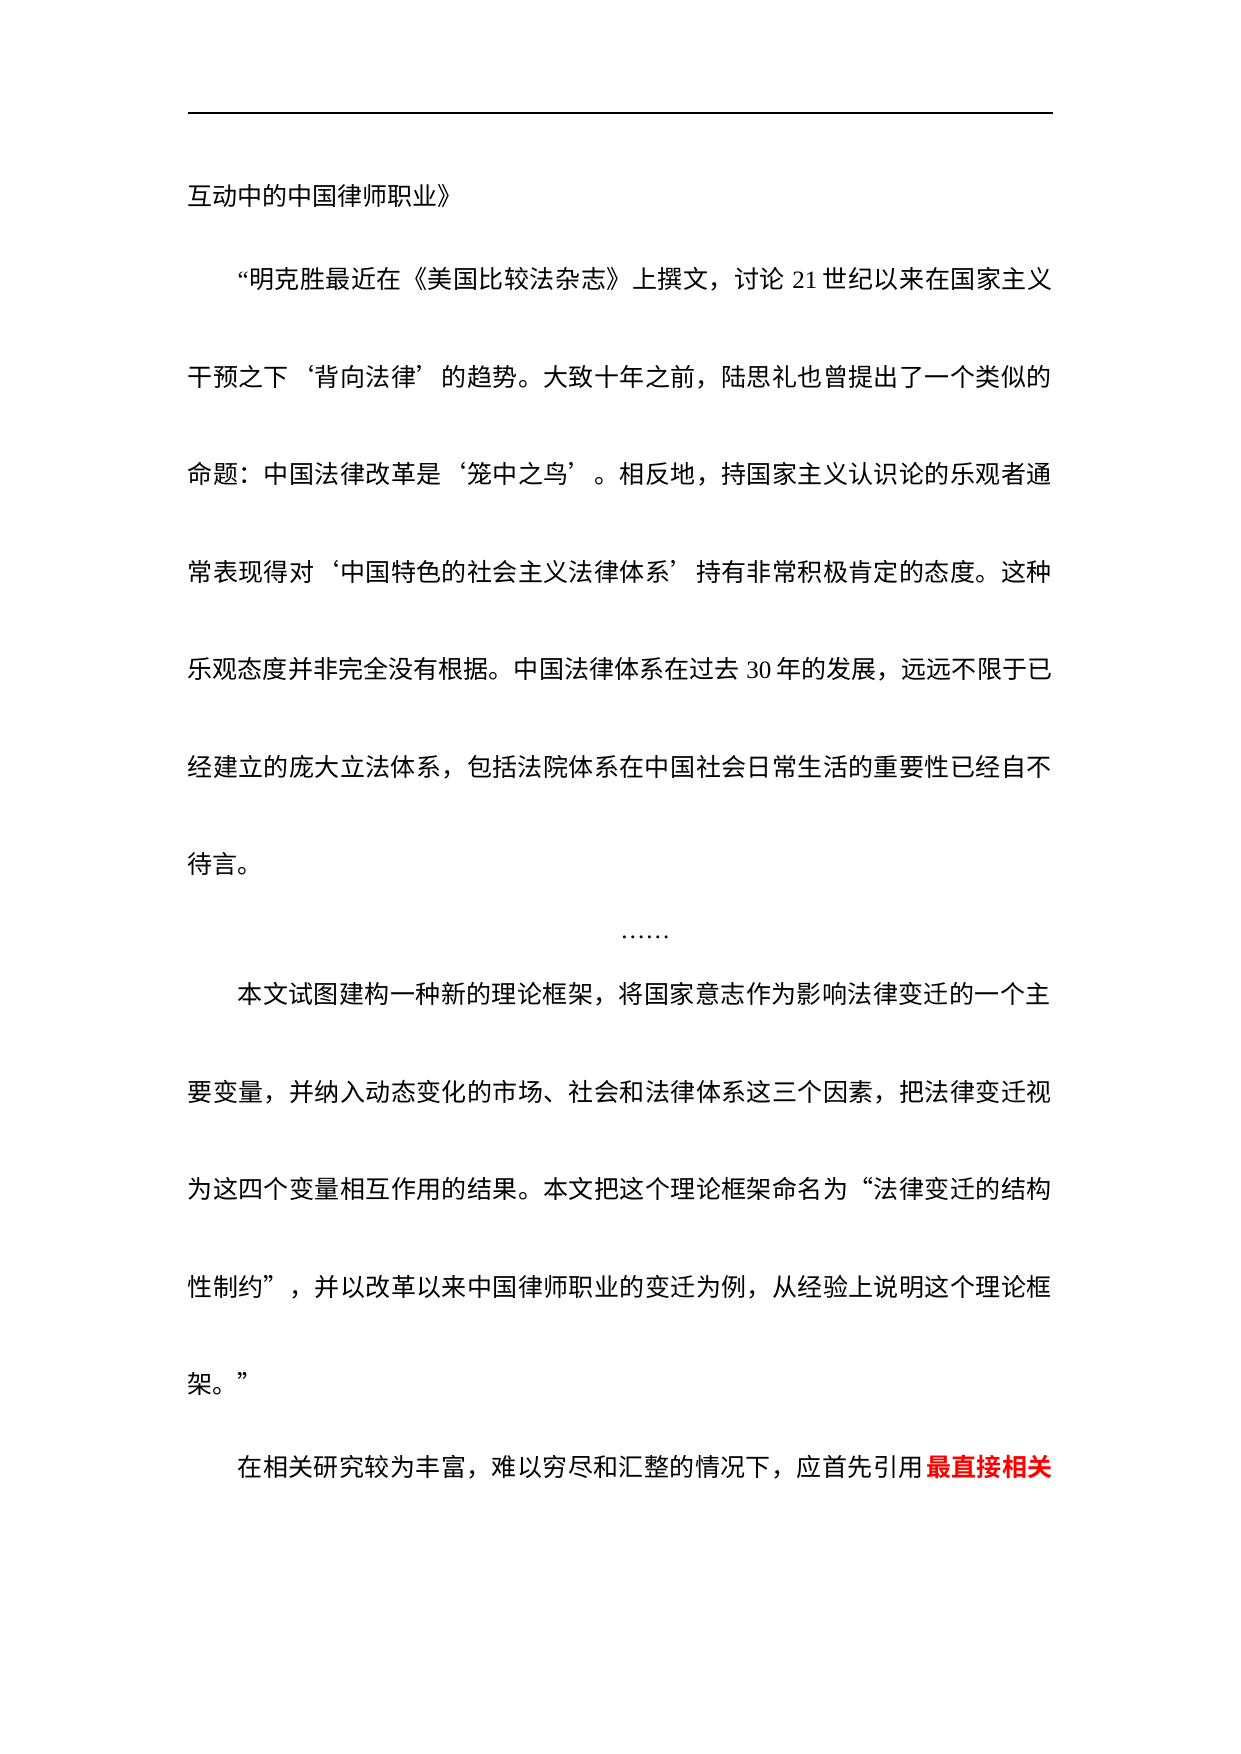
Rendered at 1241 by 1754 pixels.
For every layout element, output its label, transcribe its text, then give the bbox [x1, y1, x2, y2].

text 本文试图建构一种新的理论框架，将国家意志作为影响法律变迁的一个主要变量，并纳入动态变化的市场、社会和法律体系这三个因素，把法律变迁视为这四个变量相互作用的结果。本文把这个理论框架命名为“法律变迁的结构性制约”，并以改革以来中国律师职业的变迁为例，从经验上说明这个理论框架。” [187, 960, 1053, 1415]
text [187, 1433, 1053, 1498]
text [187, 162, 1053, 227]
text …… [187, 913, 1053, 946]
text “明克胜最近在《美国比较法杂志》上撰文，讨论21世纪以来在国家主义干预之下‘背向法律’的趋势。大致十年之前，陆思礼也曾提出了一个类似的命题：中国法律改革是‘笼中之鸟’。相反地，持国家主义认识论的乐观者通常表现得对‘中国特色的社会主义法律体系’持有非常积极肯定的态度。这种乐观态度并非完全没有根据。中国法律体系在过去30年的发展，远远不限于已经建立的庞大立法体系，包括法院体系在中国社会日常生活的重要性已经自不待言。 [187, 245, 1053, 895]
